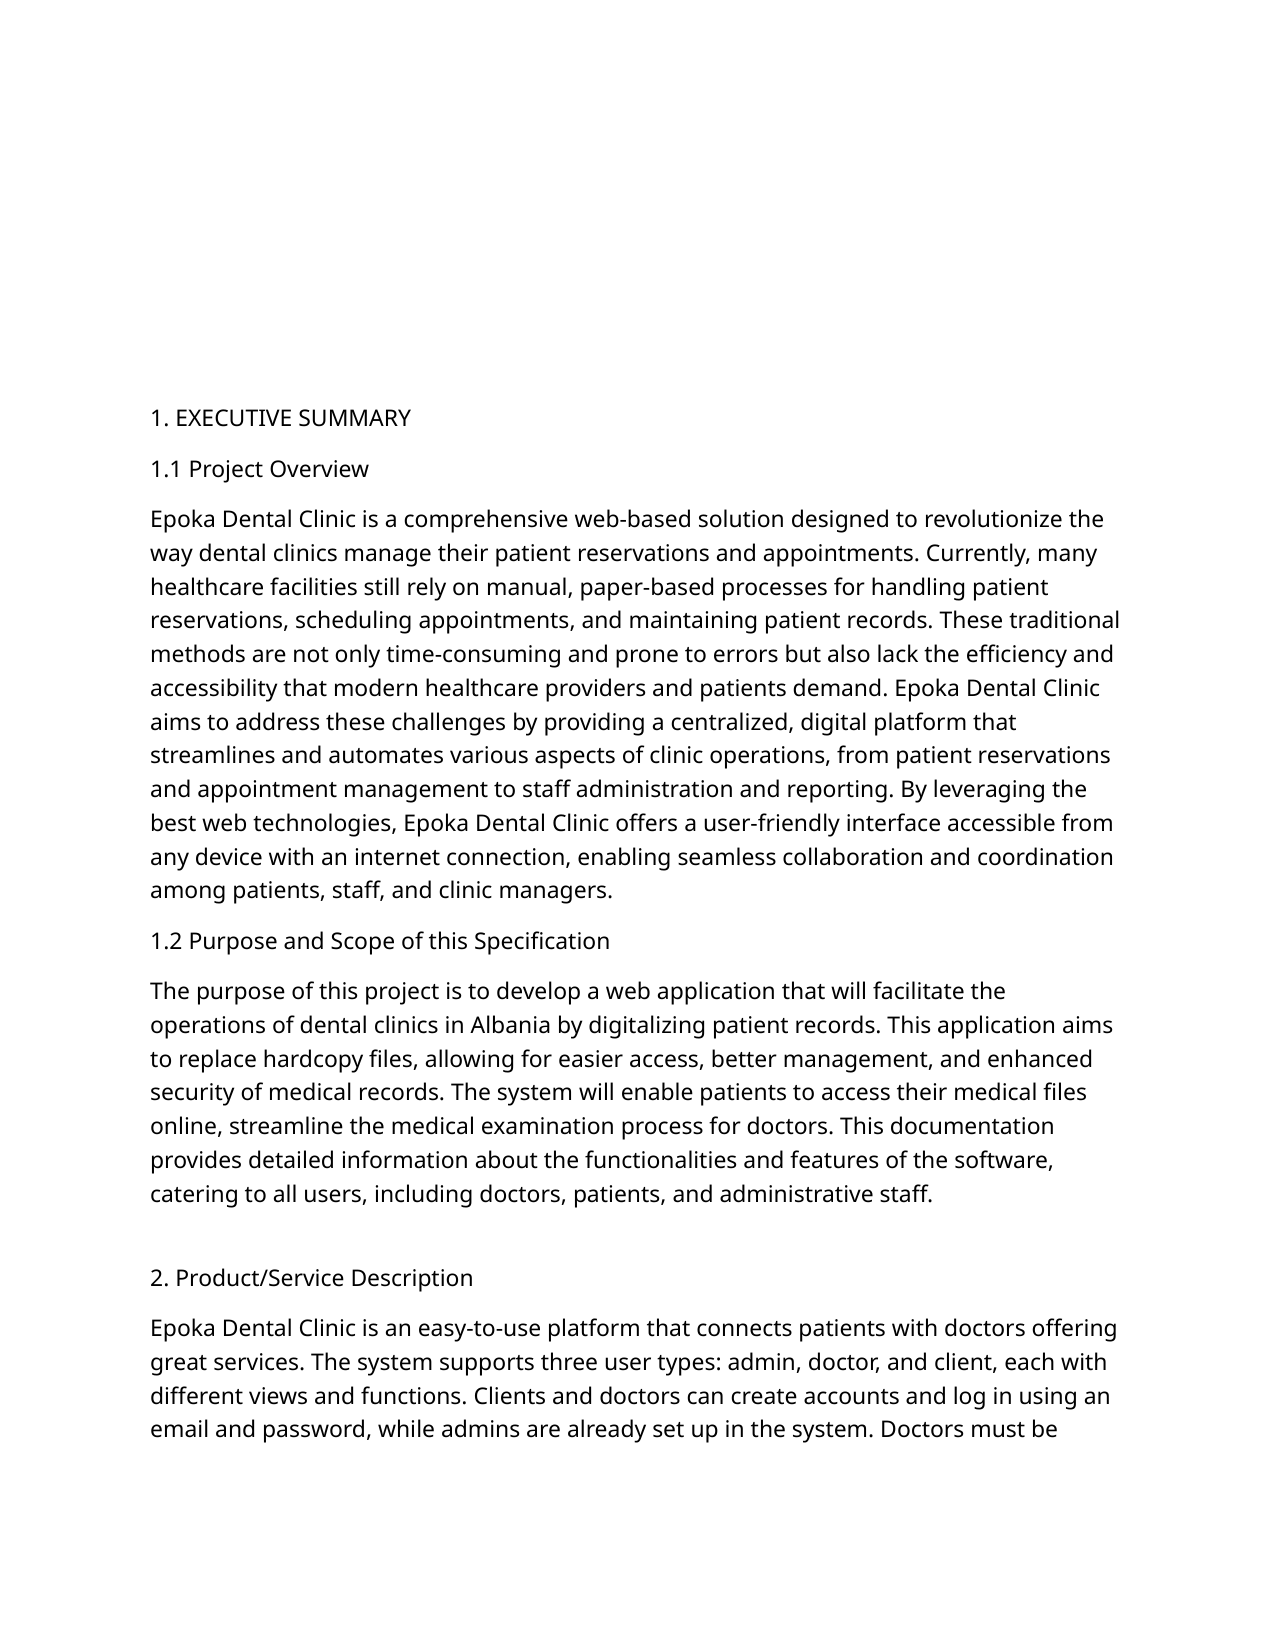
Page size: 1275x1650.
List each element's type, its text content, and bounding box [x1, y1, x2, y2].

text 2. Product/Service Description [150, 1262, 1125, 1293]
text 1.1 Project Overview [150, 452, 1125, 484]
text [150, 1312, 1125, 1444]
text 1. EXECUTIVE SUMMARY [150, 402, 1125, 433]
text Epoka Dental Clinic is a comprehensive web-based solution designed to revolutionize the way dental clinics manage their patient reservations and appointments. Currently, many healthcare facilities still rely on manual, paper-based processes for handling patient reservations, scheduling appointments, and maintaining patient records. These traditional methods are not only time-consuming and prone to errors but also lack the efficiency and accessibility that modern healthcare providers and patients demand. Epoka Dental Clinic aims to address these challenges by providing a centralized, digital platform that streamlines and automates various aspects of clinic operations, from patient reservations and appointment management to staff administration and reporting. By leveraging the best web technologies, Epoka Dental Clinic offers a user-friendly interface accessible from any device with an internet connection, enabling seamless collaboration and coordination among patients, staff, and clinic managers. [150, 503, 1125, 905]
text The purpose of this project is to develop a web application that will facilitate the operations of dental clinics in Albania by digitalizing patient records. This application aims to replace hardcopy files, allowing for easier access, better management, and enhanced security of medical records. The system will enable patients to access their medical files online, streamline the medical examination process for doctors. This documentation provides detailed information about the functionalities and features of the software, catering to all users, including doctors, patients, and administrative staff. [150, 975, 1125, 1242]
text 1.2 Purpose and Scope of this Specification [150, 924, 1125, 956]
